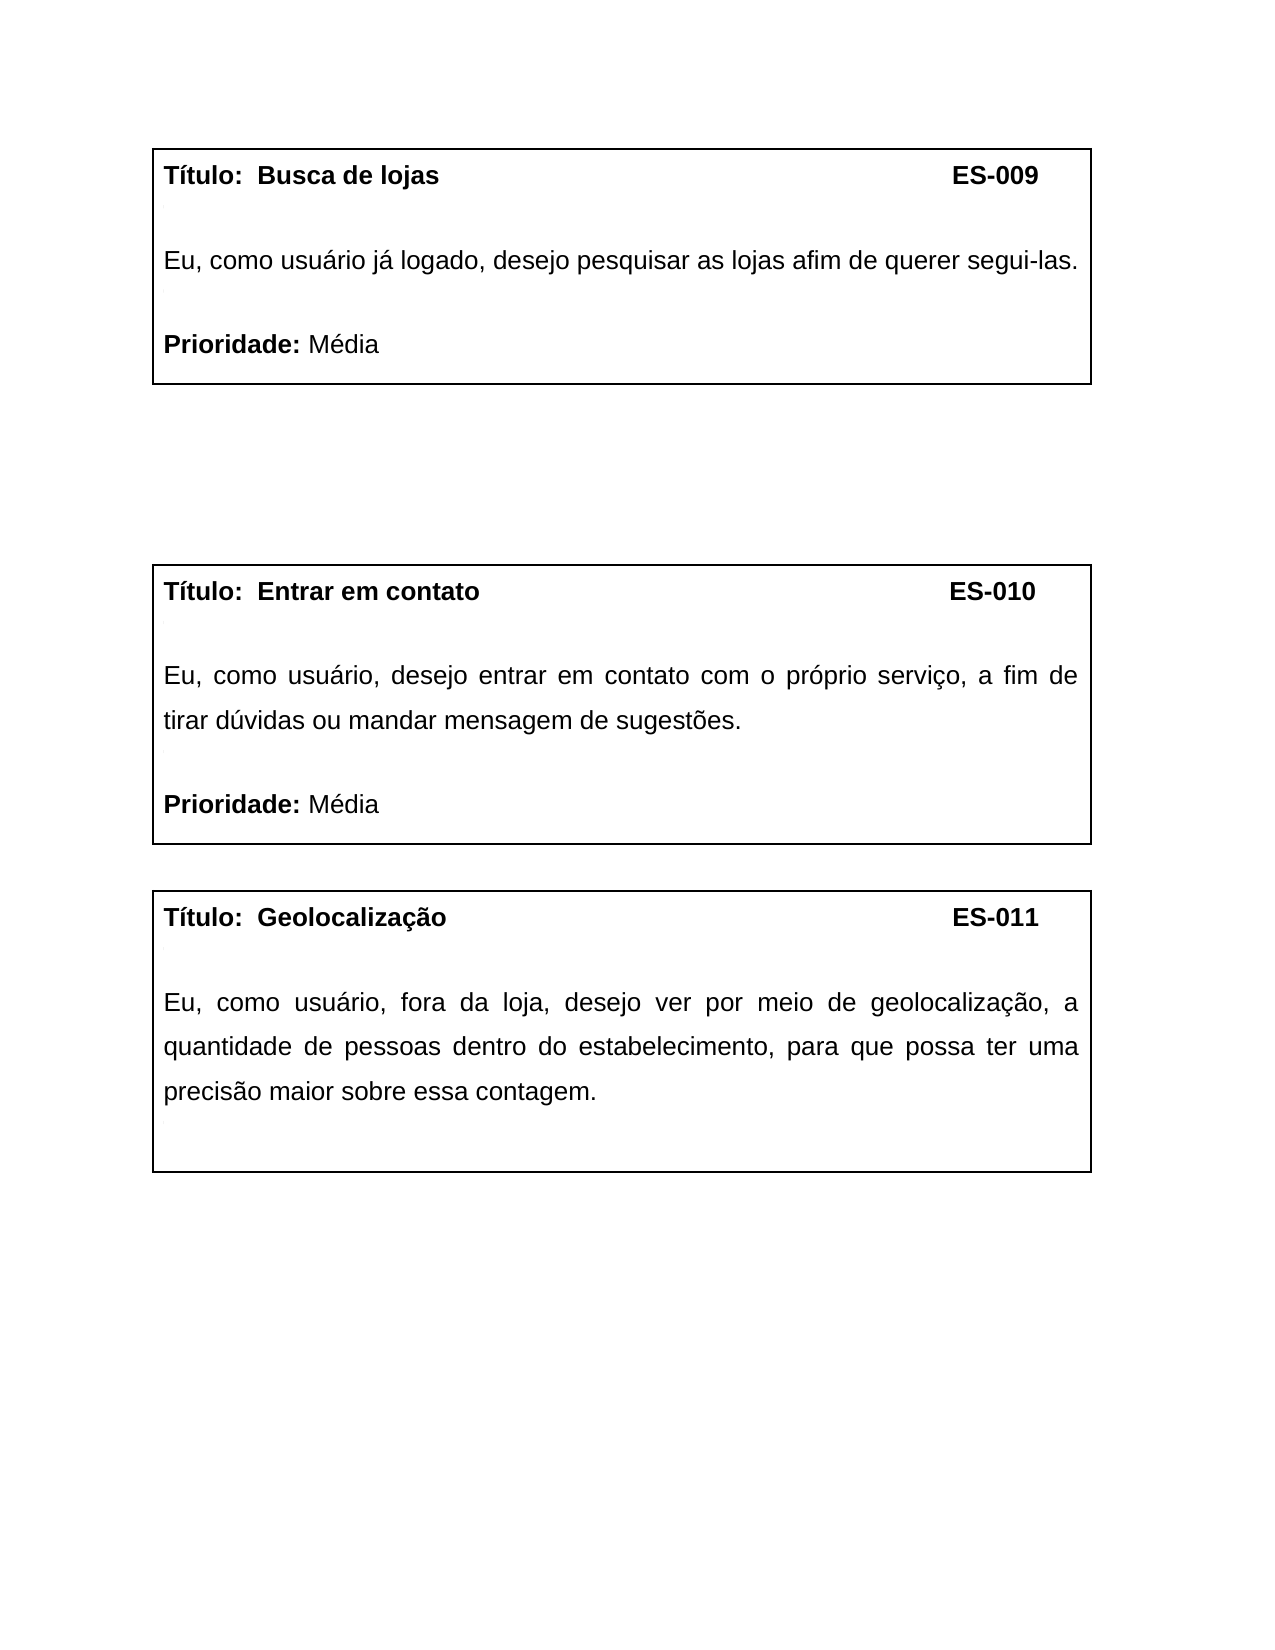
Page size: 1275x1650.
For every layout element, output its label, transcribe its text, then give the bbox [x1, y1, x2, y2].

table_header Título: Busca de lojas ES-009 Eu, como usuário já logado, desejo pesquisar as lojas afim de querer segui-las. Prioridade: Média [154, 150, 1090, 382]
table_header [154, 892, 1090, 1171]
table_header Título: Entrar em contato ES-010 Eu, como usuário, desejo entrar em contato com o próprio serviço, a fim de tirar dúvidas ou mandar mensagem de sugestões. Prioridade: Média [154, 566, 1090, 843]
